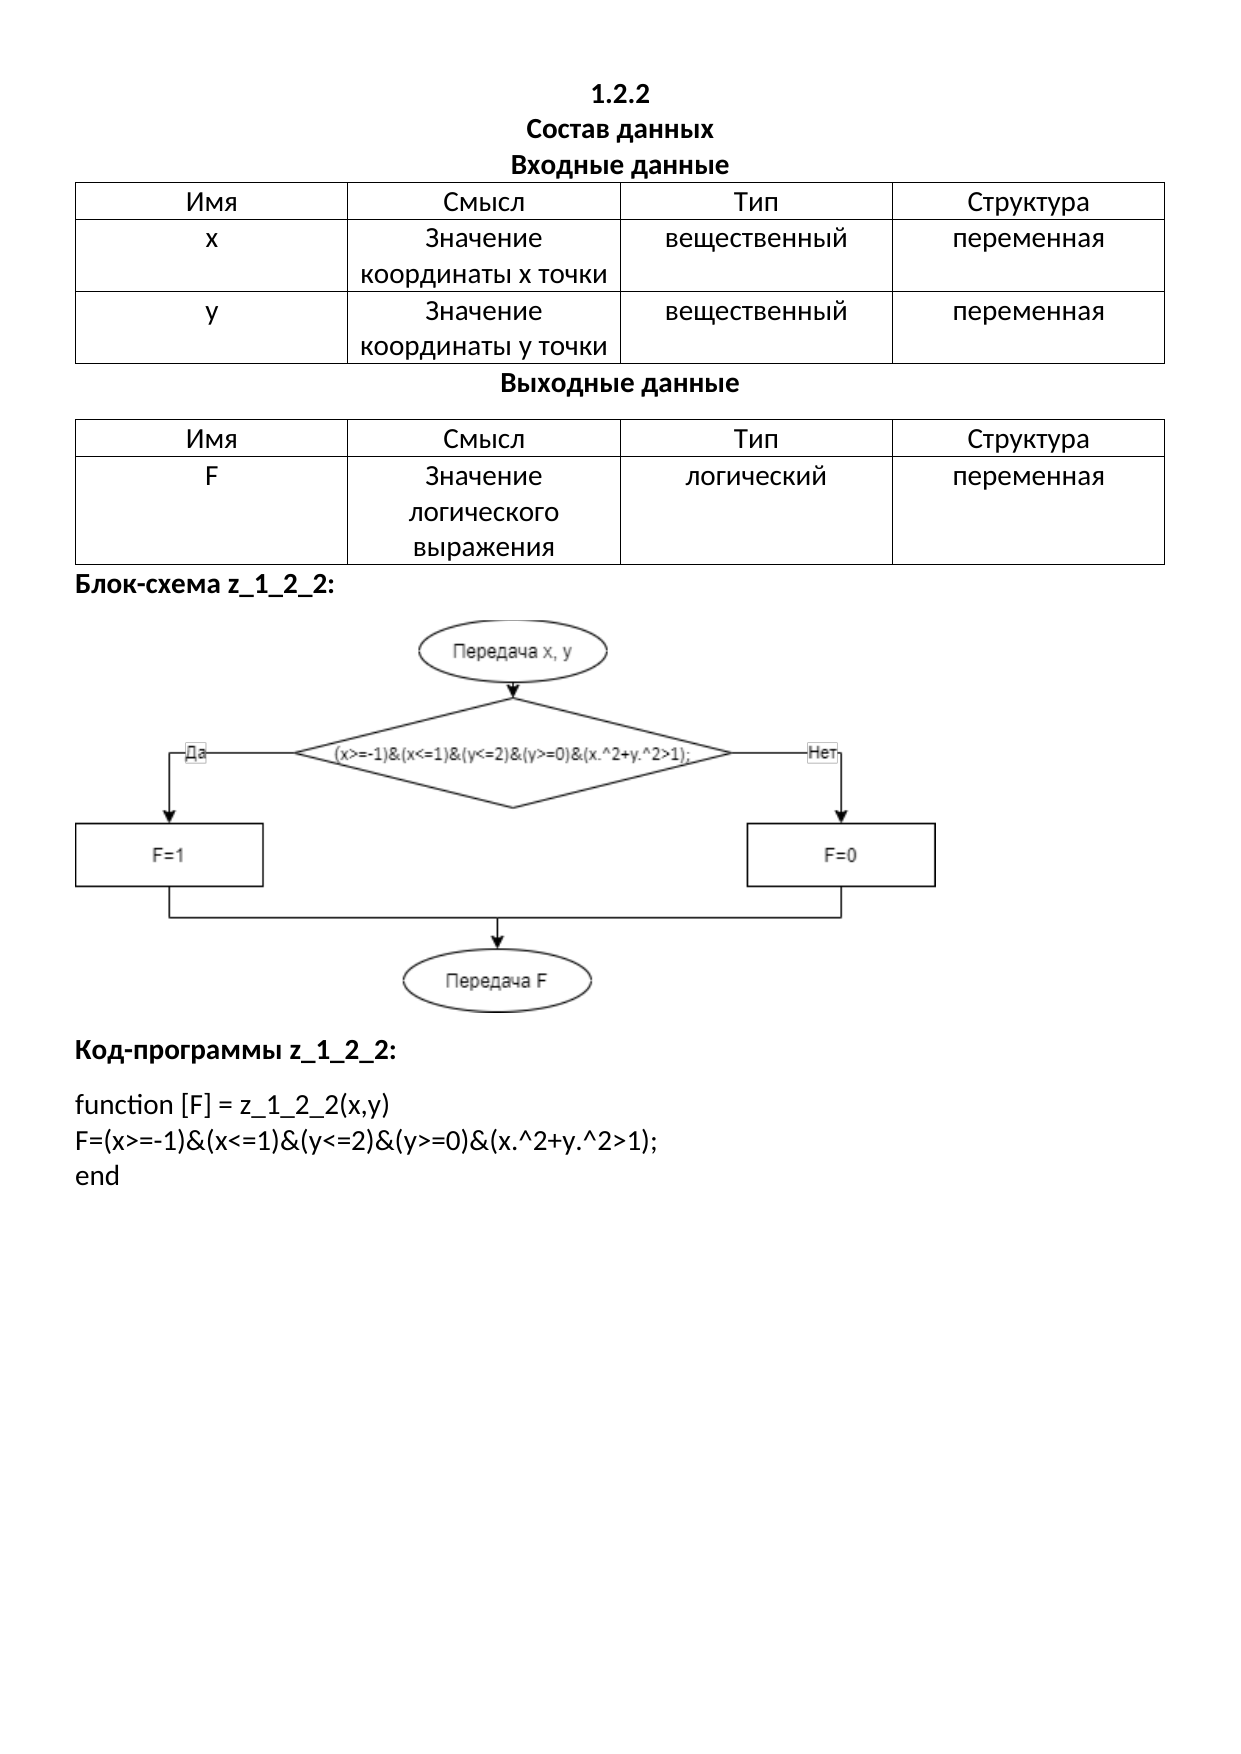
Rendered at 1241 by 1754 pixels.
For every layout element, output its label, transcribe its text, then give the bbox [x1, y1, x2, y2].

text Выходные данные [75, 364, 1165, 400]
table_cell логический [621, 457, 892, 564]
picture [75, 620, 936, 1013]
table_cell переменная [893, 220, 1164, 291]
table_header Тип [621, 420, 892, 456]
table_cell Значение логического выражения [348, 457, 620, 564]
text 1.2.2 [75, 75, 1165, 111]
table_cell Значение координаты x точки [348, 220, 620, 291]
table_cell Значение координаты y точки [348, 292, 620, 363]
text end [75, 1157, 1165, 1193]
table_cell переменная [893, 457, 1164, 564]
table_cell y [76, 292, 347, 363]
table_header Имя [76, 420, 347, 456]
table_header Структура [893, 183, 1164, 218]
table_cell F [76, 457, 347, 564]
table_cell переменная [893, 292, 1164, 363]
text F=(x>=-1)&(x<=1)&(y<=2)&(y>=0)&(x.^2+y.^2>1); [75, 1122, 1165, 1157]
table_cell x [76, 220, 347, 291]
table_cell вещественный [621, 292, 892, 363]
table_header Структура [893, 420, 1164, 456]
text Блок-схема z_1_2_2: [75, 565, 1165, 601]
text Состав данных [75, 111, 1165, 146]
text function [F] = z_1_2_2(x,y) [75, 1086, 1165, 1122]
text Код-программы z_1_2_2: [75, 1031, 1165, 1067]
table_header Имя [76, 183, 347, 218]
table_header Тип [621, 183, 892, 218]
table_cell вещественный [621, 220, 892, 291]
text Входные данные [75, 146, 1165, 182]
table_header Смысл [348, 420, 620, 456]
table_header Смысл [348, 183, 620, 218]
